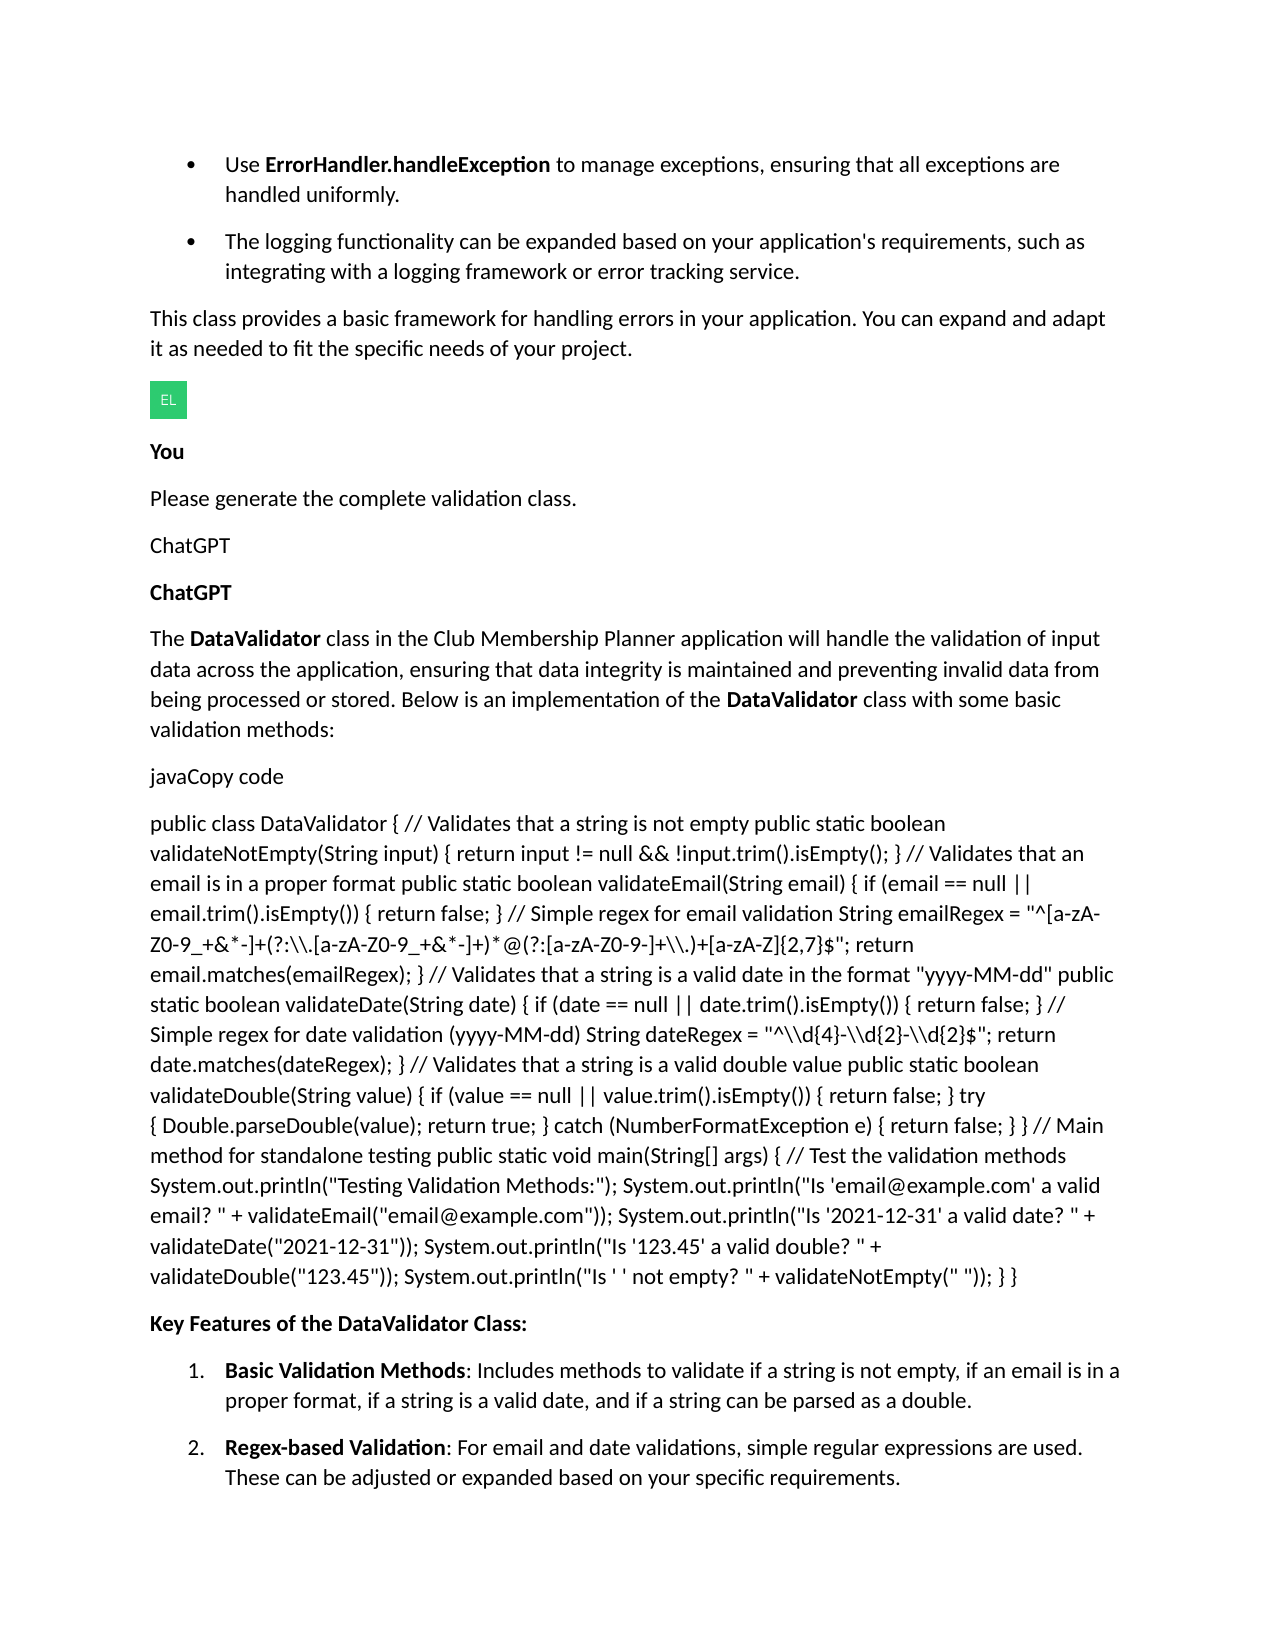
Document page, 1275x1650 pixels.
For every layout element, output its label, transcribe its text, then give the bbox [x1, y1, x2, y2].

text Key Features of the DataValidator Class: [150, 1309, 1125, 1337]
text public class DataValidator { // Validates that a string is not empty public static boolean validateNotEmpty(String input) { return input != null && !input.trim().isEmpty(); } // Validates that an email is in a proper format public static boolean validateEmail(String email) { if (email == null || email.trim().isEmpty()) { return false; } // Simple regex for email validation String emailRegex = "^[a-zA-Z0-9_+&*-]+(?:\\.[a-zA-Z0-9_+&*-]+)*@(?:[a-zA-Z0-9-]+\\.)+[a-zA-Z]{2,7}$"; return email.matches(emailRegex); } // Validates that a string is a valid date in the format "yyyy-MM-dd" public static boolean validateDate(String date) { if (date == null || date.trim().isEmpty()) { return false; } // Simple regex for date validation (yyyy-MM-dd) String dateRegex = "^\\d{4}-\\d{2}-\\d{2}$"; return date.matches(dateRegex); } // Validates that a string is a valid double value public static boolean validateDouble(String value) { if (value == null || value.trim().isEmpty()) { return false; } try { Double.parseDouble(value); return true; } catch (NumberFormatException e) { return false; } } // Main method for standalone testing public static void main(String[] args) { // Test the validation methods System.out.println("Testing Validation Methods:"); System.out.println("Is 'email@example.com' a valid email? " + validateEmail("email@example.com")); System.out.println("Is '2021-12-31' a valid date? " + validateDate("2021-12-31")); System.out.println("Is '123.45' a valid double? " + validateDouble("123.45")); System.out.println("Is ' ' not empty? " + validateNotEmpty(" ")); } } [150, 809, 1125, 1290]
text The DataValidator class in the Club Membership Planner application will handle the validation of input data across the application, ensuring that data integrity is maintained and preventing invalid data from being processed or stored. Below is an implementation of the DataValidator class with some basic validation methods: [150, 624, 1125, 743]
picture [150, 381, 187, 419]
text This class provides a basic framework for handling errors in your application. You can expand and adapt it as needed to fit the specific needs of your project. [150, 304, 1125, 362]
list The logging functionality can be expanded based on your application's requirements, such as integrating with a logging framework or error tracking service. [187, 227, 1125, 285]
text ChatGPT [150, 578, 1125, 606]
text ChatGPT [150, 531, 1125, 559]
text You [150, 437, 1125, 465]
list Use ErrorHandler.handleException to manage exceptions, ensuring that all exceptions are handled uniformly. [187, 150, 1125, 208]
text Please generate the complete validation class. [150, 484, 1125, 512]
text javaCopy code [150, 762, 1125, 790]
list Basic Validation Methods: Includes methods to validate if a string is not empty, if an email is in a proper format, if a string is a valid date, and if a string can be parsed as a double. [187, 1356, 1125, 1414]
list Regex-based Validation: For email and date validations, simple regular expressions are used. These can be adjusted or expanded based on your specific requirements. [187, 1433, 1125, 1491]
